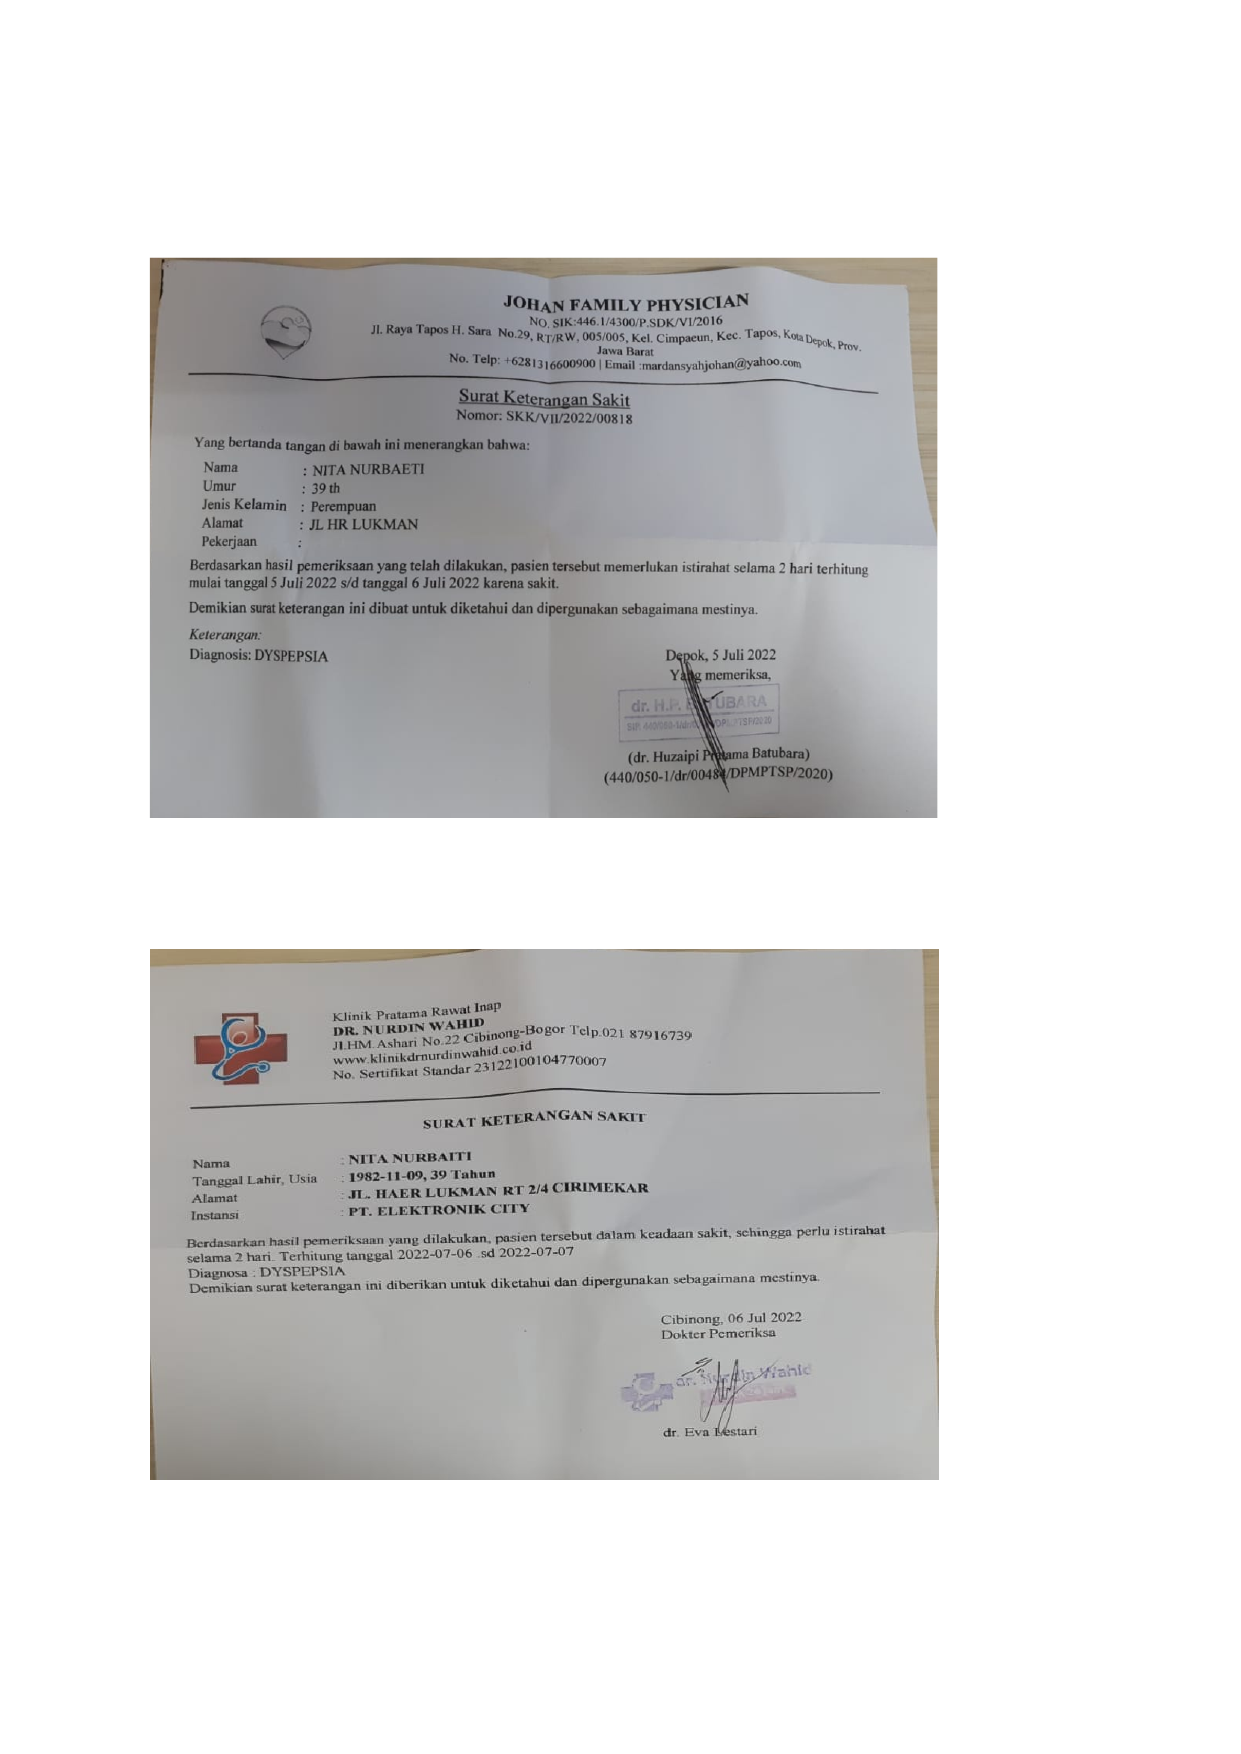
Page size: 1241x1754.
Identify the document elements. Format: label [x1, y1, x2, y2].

picture [150, 949, 939, 1480]
picture [149, 258, 938, 818]
